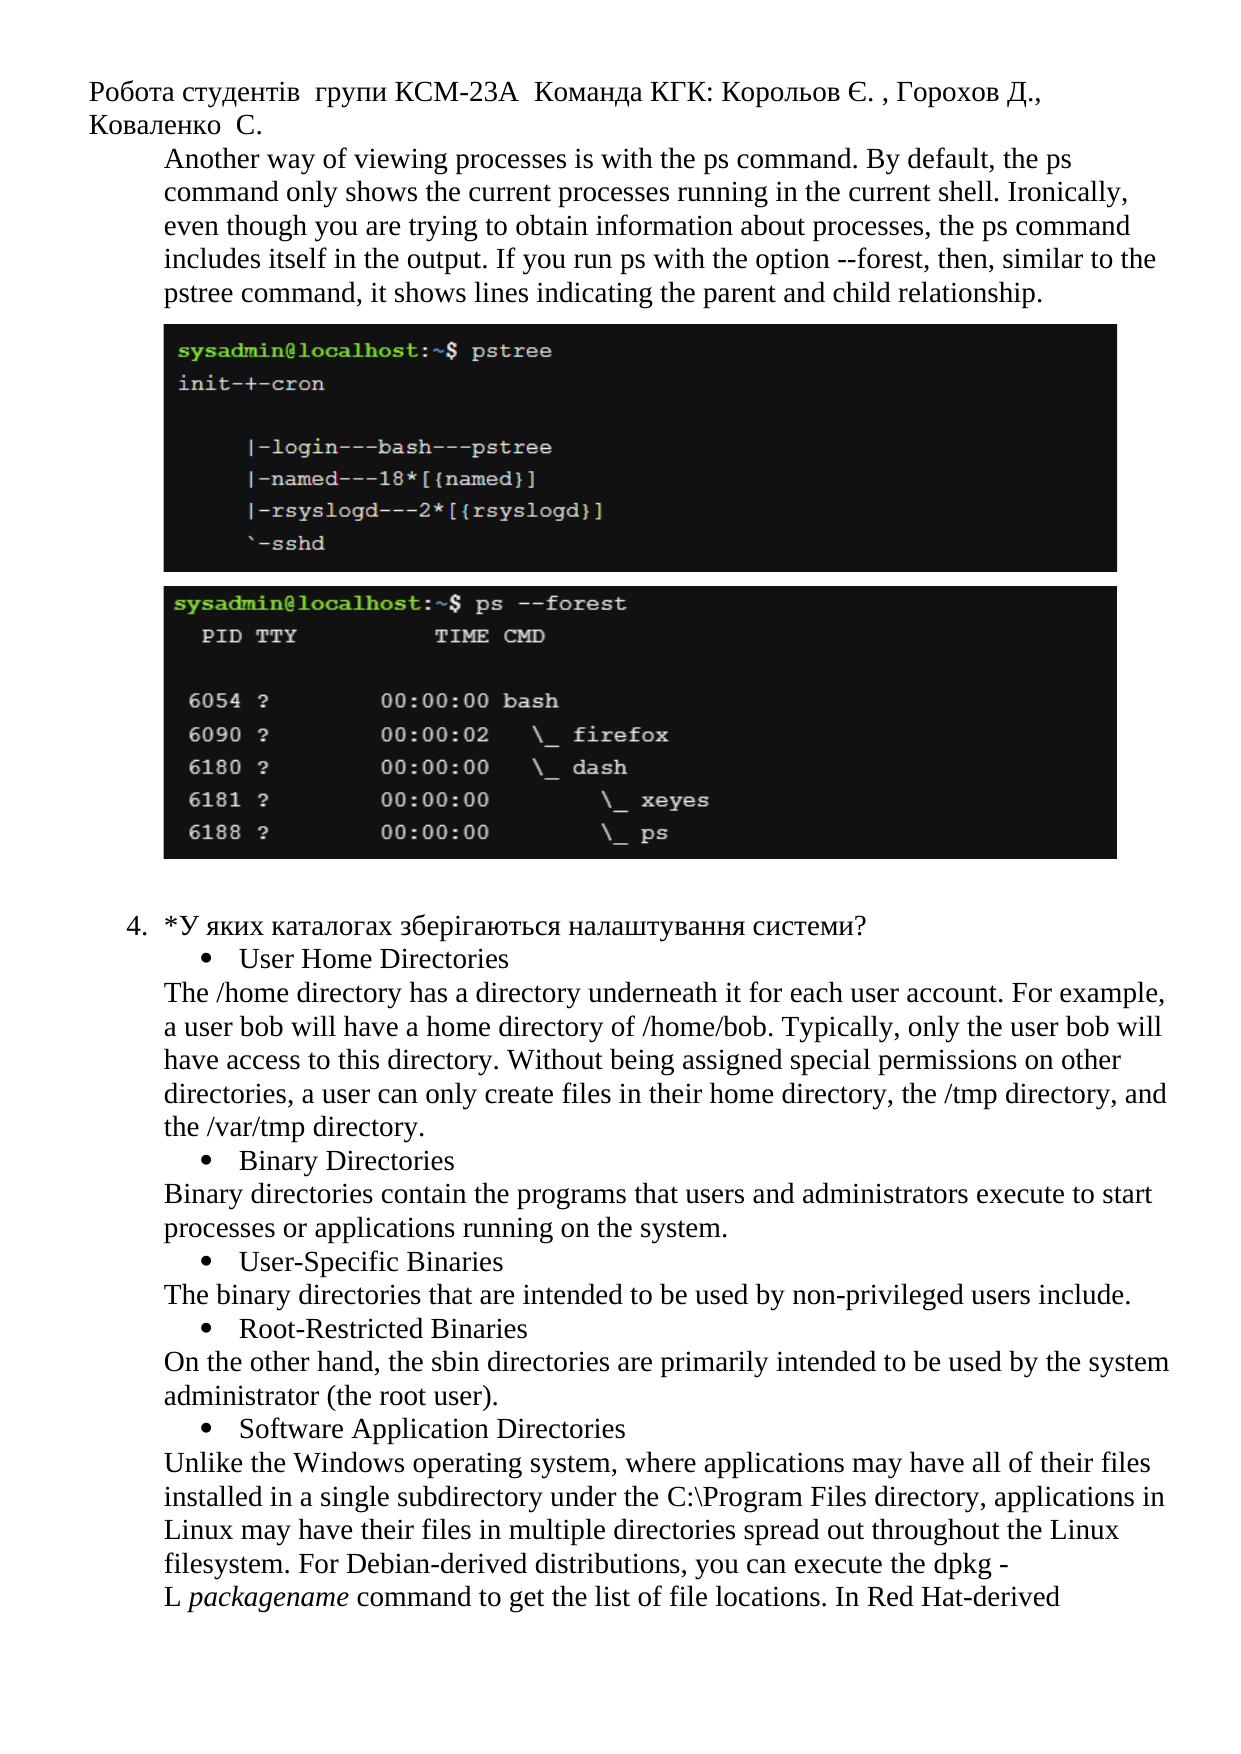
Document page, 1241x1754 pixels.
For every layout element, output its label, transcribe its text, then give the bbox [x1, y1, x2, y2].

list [164, 1445, 1181, 1613]
list The binary directories that are intended to be used by non-privileged users include. [164, 1277, 1181, 1311]
text Another way of viewing processes is with the ps command. By default, the ps command only shows the current processes running in the current shell. Ironically, even though you are trying to obtain information about processes, the ps command includes itself in the output. If you run ps with the option --forest, then, similar to the pstree command, it shows lines indicating the parent and child relationship. [164, 141, 1181, 309]
picture [163, 586, 1117, 859]
picture [163, 324, 1118, 572]
list *У яких каталогах зберігаються налаштування системи? [126, 908, 1181, 942]
list The /home directory has a directory underneath it for each user account. For example, a user bob will have a home directory of /home/bob. Typically, only the user bob will have access to this directory. Without being assigned special permissions on other directories, a user can only create files in their home directory, the /tmp directory, and the /var/tmp directory. [164, 975, 1181, 1143]
list User Home Directories [201, 942, 1181, 975]
list Binary directories contain the programs that users and administrators execute to start processes or applications running on the system. [164, 1177, 1181, 1244]
list Binary Directories [201, 1143, 1181, 1177]
list Software Application Directories [201, 1412, 1181, 1445]
list On the other hand, the sbin directories are primarily intended to be used by the system administrator (the root user). [164, 1344, 1181, 1412]
list User-Specific Binaries [201, 1244, 1181, 1277]
list Root-Restricted Binaries [201, 1311, 1181, 1344]
